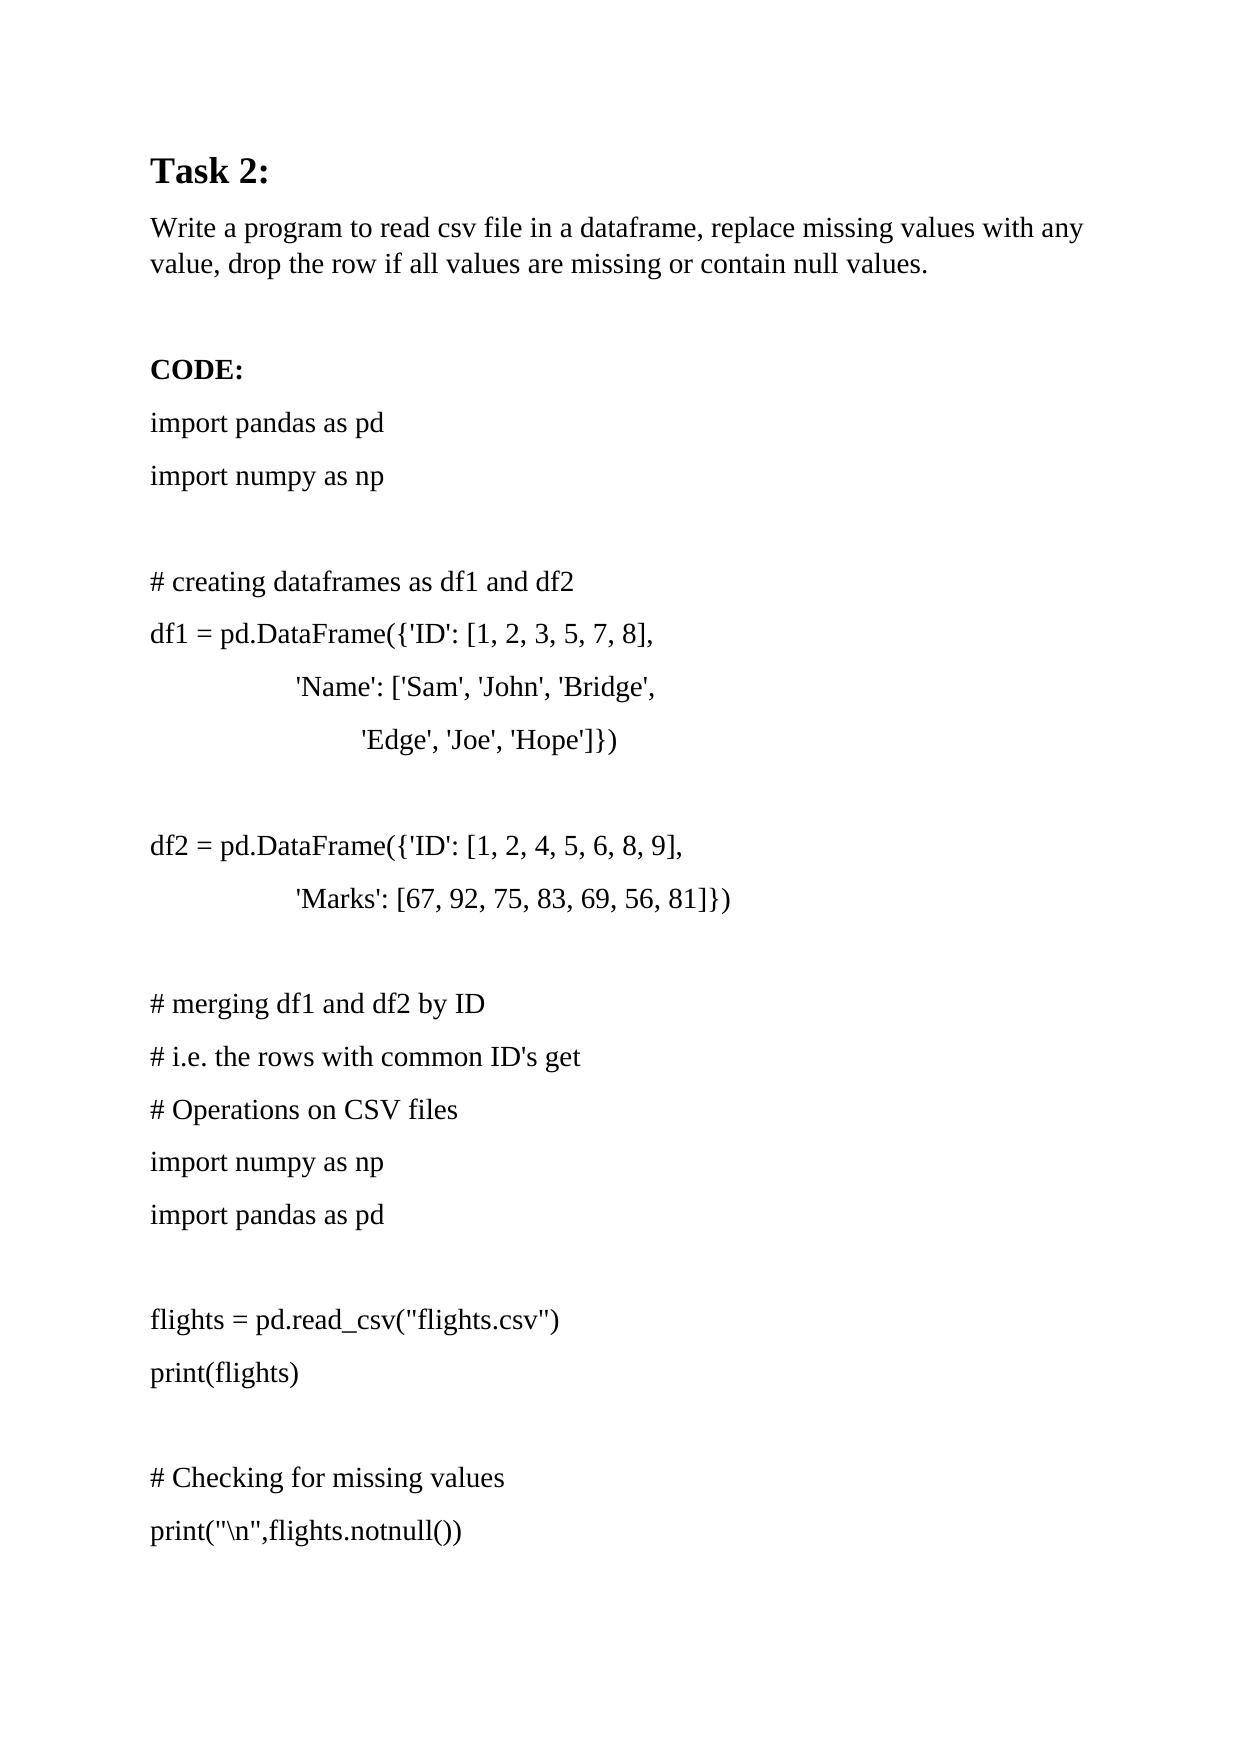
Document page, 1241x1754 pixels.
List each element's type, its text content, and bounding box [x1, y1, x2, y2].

text flights = pd.read_csv("flights.csv") print(flights) [150, 1302, 561, 1388]
text import pandas as pd import numpy as np [150, 405, 386, 492]
text # i.e. the rows with common ID's get # Operations on CSV files [150, 1039, 582, 1125]
text 'Name': ['Sam', 'John', 'Bridge', [296, 669, 1103, 703]
text df1 = pd.DataFrame({'ID': [1, 2, 3, 5, 7, 8], [150, 616, 1103, 650]
text 'Edge', 'Joe', 'Hope']}) [361, 722, 1103, 756]
text # creating dataframes as df1 and df2 [150, 564, 1103, 597]
text 'Marks': [67, 92, 75, 83, 69, 56, 81]}) [296, 881, 1103, 914]
subtitle CODE: [150, 352, 1103, 386]
text # Checking for missing values print("\n",flights.notnull()) [150, 1460, 507, 1547]
text import numpy as np import pandas as pd [150, 1144, 386, 1230]
text # merging df1 and df2 by ID [150, 987, 1103, 1020]
text df2 = pd.DataFrame({'ID': [1, 2, 4, 5, 6, 8, 9], [150, 828, 1103, 862]
text Write a program to read csv file in a dataframe, replace missing values with any value, drop the row if all values are missing or contain null values. [150, 210, 1086, 280]
text Task 2: [150, 148, 1103, 191]
